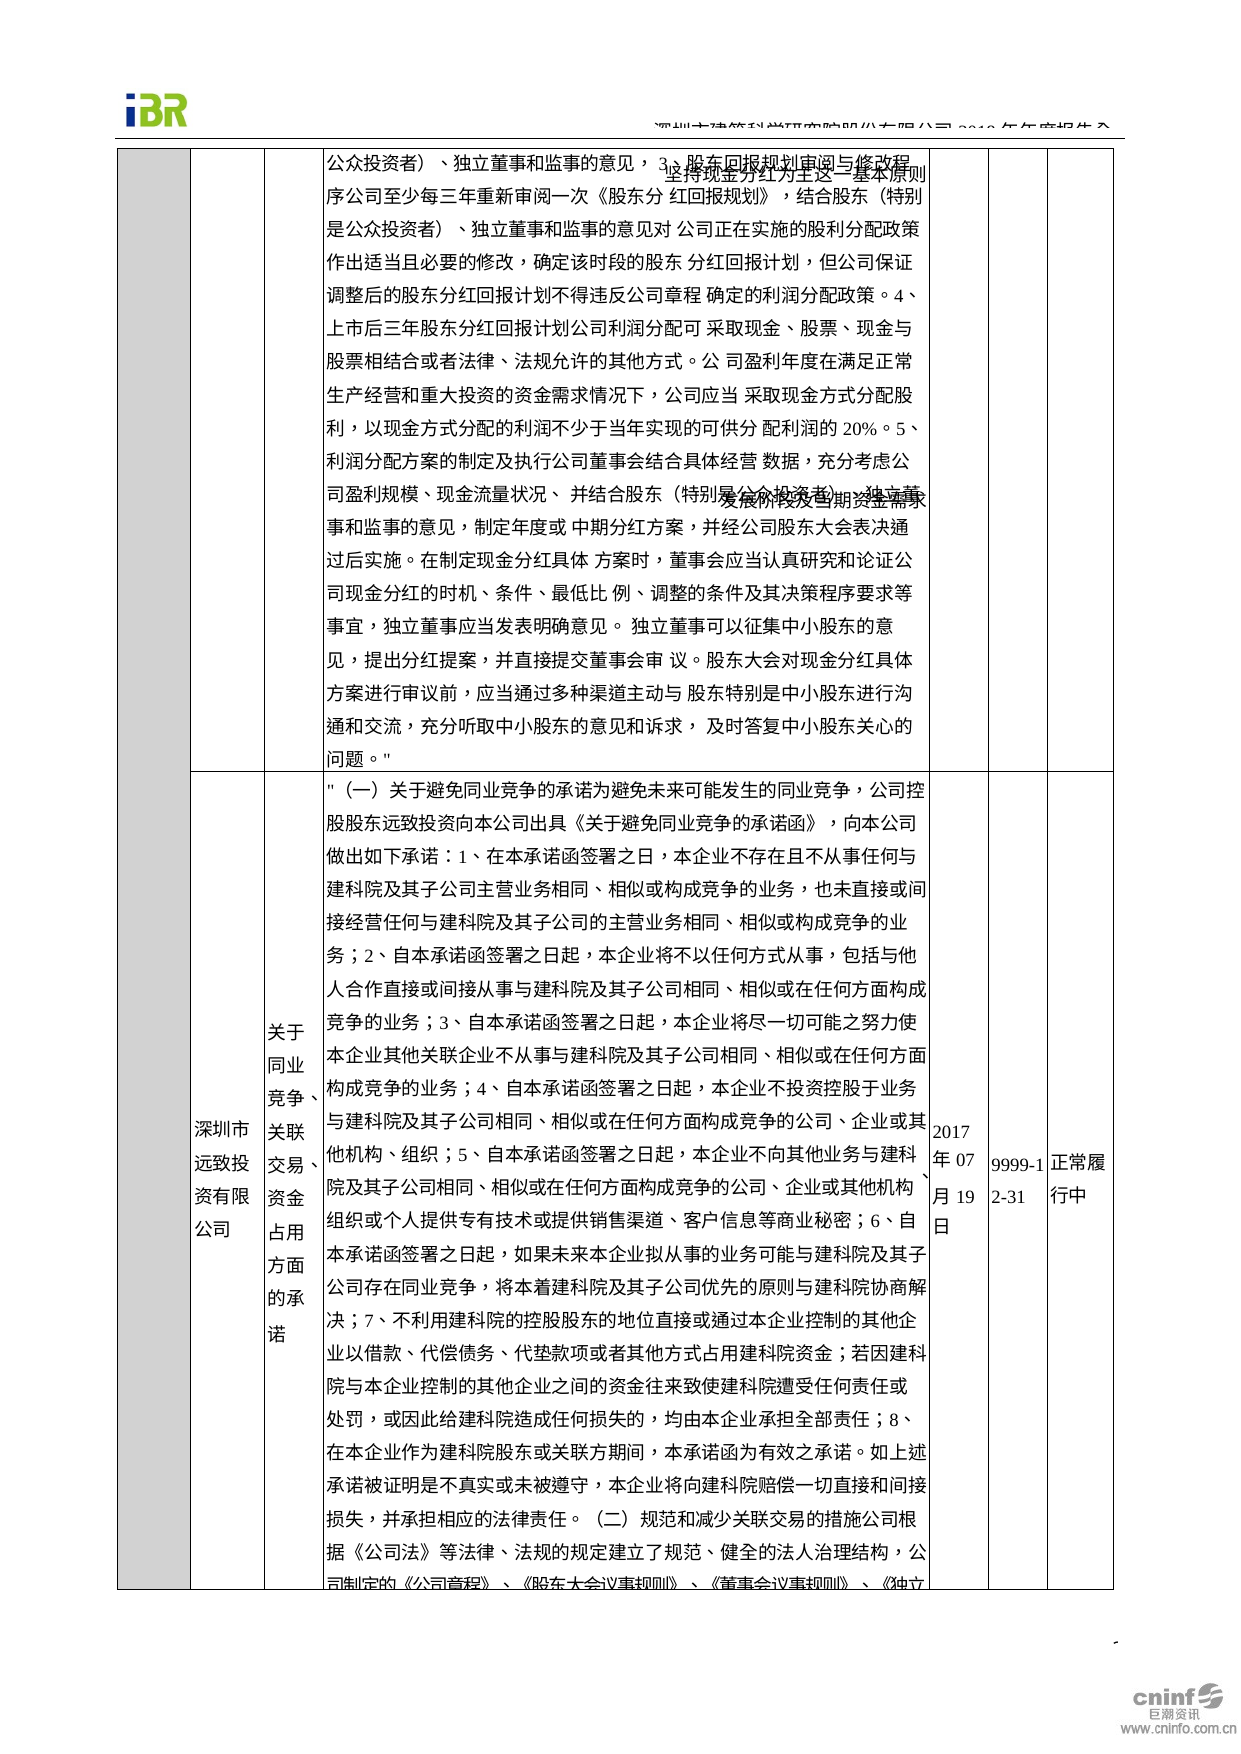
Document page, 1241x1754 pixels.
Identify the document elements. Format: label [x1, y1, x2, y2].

picture [118, 88, 195, 131]
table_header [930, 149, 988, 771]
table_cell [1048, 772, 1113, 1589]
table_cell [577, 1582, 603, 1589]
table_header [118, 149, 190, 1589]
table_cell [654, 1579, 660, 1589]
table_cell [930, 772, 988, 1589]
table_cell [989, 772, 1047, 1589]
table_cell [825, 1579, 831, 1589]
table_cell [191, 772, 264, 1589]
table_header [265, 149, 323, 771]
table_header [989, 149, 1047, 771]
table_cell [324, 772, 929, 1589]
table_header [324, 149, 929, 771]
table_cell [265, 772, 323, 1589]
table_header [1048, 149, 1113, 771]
picture [1115, 1680, 1240, 1737]
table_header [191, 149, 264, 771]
